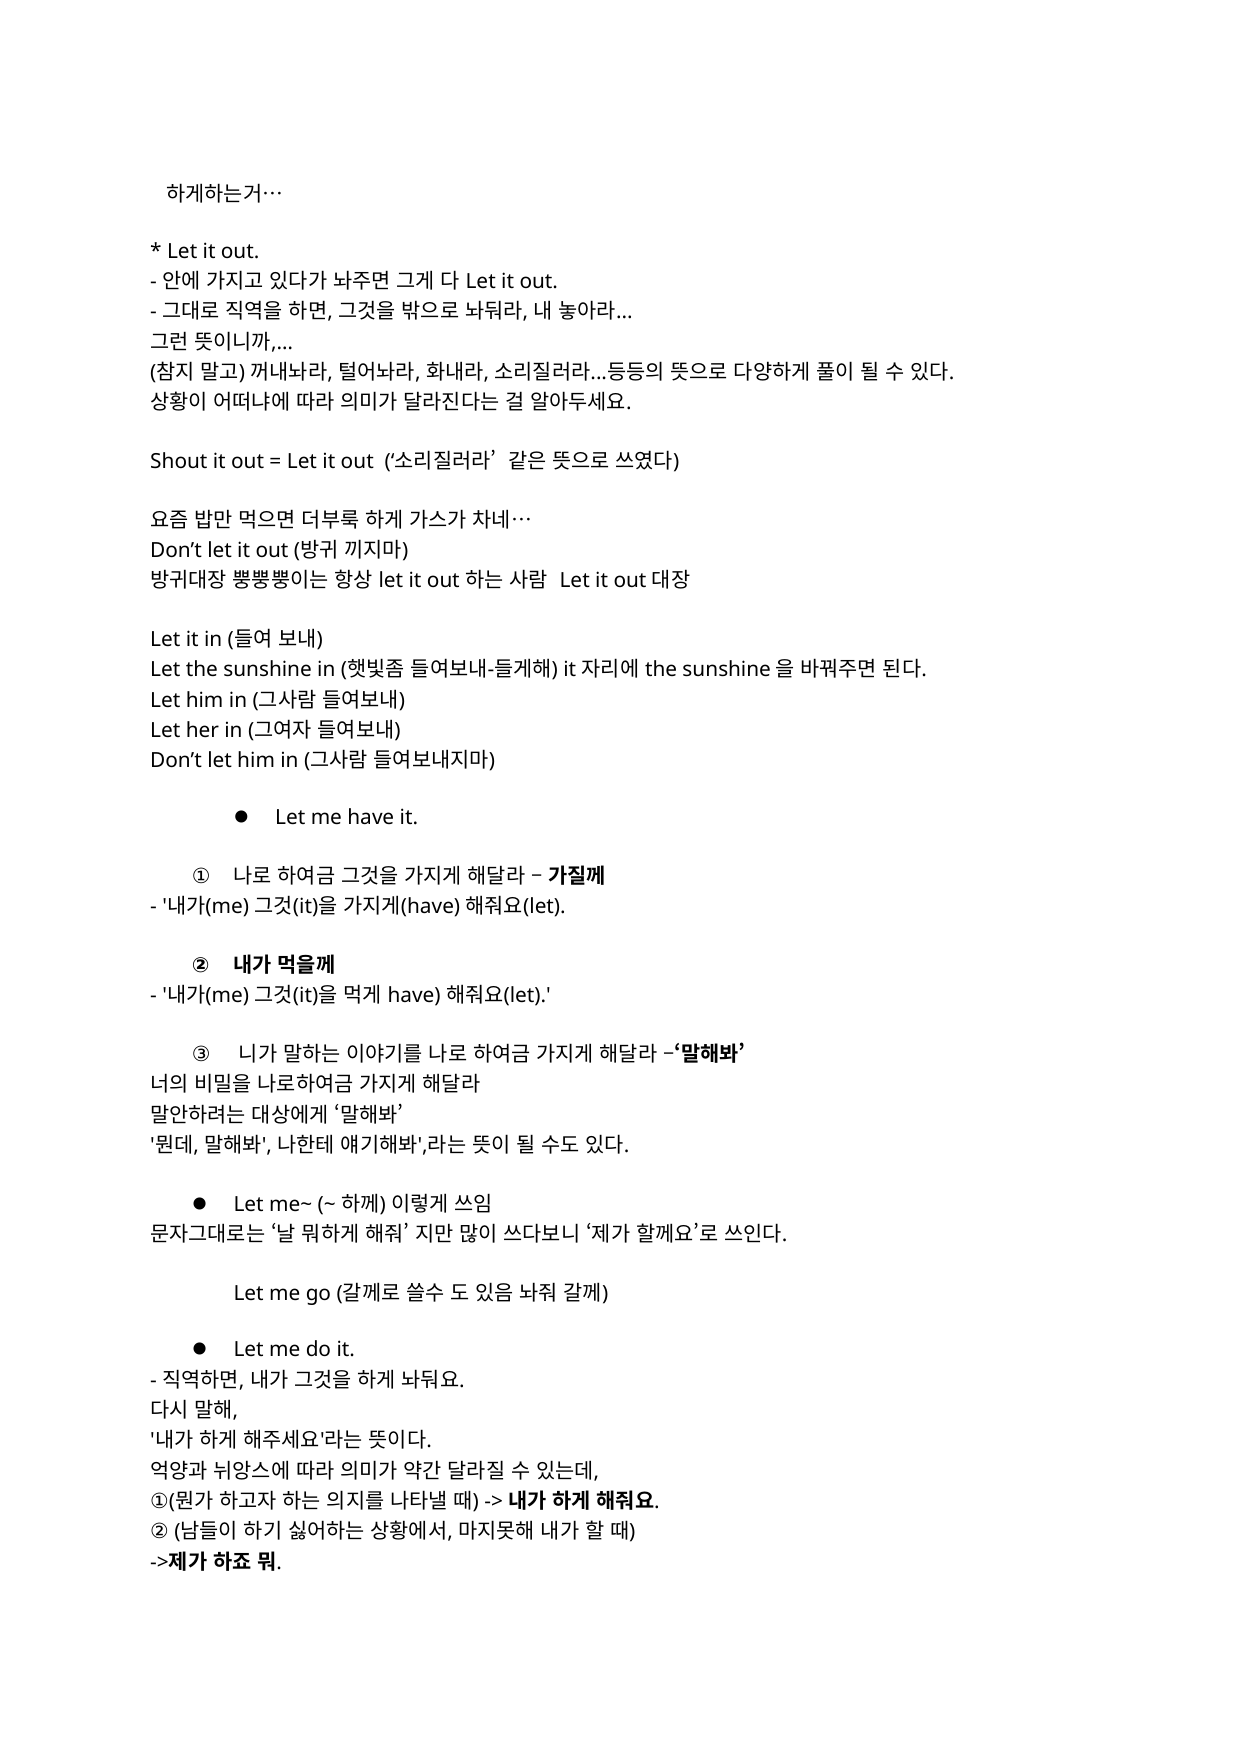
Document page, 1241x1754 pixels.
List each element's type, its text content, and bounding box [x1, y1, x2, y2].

text 요즘 밥만 먹으면 더부룩 하게 가스가 차네… [150, 503, 1090, 533]
text Let him in (그사람 들여보내) [150, 683, 1090, 713]
text 그런 뜻이니까,… [150, 325, 1090, 355]
text ①(뭔가 하고자 하는 의지를 나타낼 때) -> 내가 하게 해줘요. [150, 1484, 1090, 1514]
text 문자그대로는 ‘날 뭐하게 해줘’ 지만 많이 쓰다보니 ‘제가 할께요’로 쓰인다. [150, 1217, 1090, 1247]
text ->제가 하죠 뭐. [150, 1545, 1090, 1575]
list Let me do it. [192, 1334, 1090, 1363]
text Let it in (들여 보내) [150, 622, 1090, 653]
text '뭔데, 말해봐', 나한테 얘기해봐',라는 뜻이 될 수도 있다. [150, 1128, 1090, 1158]
text Let the sunshine in (햇빛좀 들여보내-들게해) it 자리에 the sunshine을 바꿔주면 된다. [150, 653, 1090, 683]
text Don’t let him in (그사람 들여보내지마) [150, 743, 1090, 774]
list Let me~ (~ 하께) 이렇게 쓰임 [192, 1187, 1090, 1217]
text 억양과 뉘앙스에 따라 의미가 약간 달라질 수 있는데, [150, 1454, 1090, 1484]
text '내가 하게 해주세요'라는 뜻이다. [150, 1424, 1090, 1454]
text 방귀대장 뿡뿡뿡이는 항상 let it out 하는 사람 Let it out 대장 [150, 563, 1090, 594]
text * Let it out. [150, 236, 1090, 264]
text 너의 비밀을 나로하여금 가지게 해달라 [150, 1068, 1090, 1098]
text - '내가(me) 그것(it)을 먹게 have) 해줘요(let).' [150, 978, 1090, 1009]
text - '내가(me) 그것(it)을 가지게(have) 해줘요(let). [150, 889, 1090, 920]
text ② (남들이 하기 싫어하는 상황에서, 마지못해 내가 할 때) [150, 1514, 1090, 1545]
list 내가 먹을께 [192, 948, 1090, 978]
text - 안에 가지고 있다가 놔주면 그게 다 Let it out. [150, 264, 1090, 294]
list 나로 하여금 그것을 가지게 해달라 – 가질께 [192, 859, 1090, 889]
text Let her in (그여자 들여보내) [150, 713, 1090, 743]
text - 그대로 직역을 하면, 그것을 밖으로 놔둬라, 내 놓아라... [150, 294, 1090, 325]
list Let me have it. [233, 802, 1090, 831]
text - 직역하면, 내가 그것을 하게 놔둬요. [150, 1363, 1090, 1393]
text 다시 말해, [150, 1393, 1090, 1424]
text Don’t let it out (방귀 끼지마) [150, 533, 1090, 563]
text 하게하는거… [150, 177, 1090, 207]
list Let me go (갈께로 쓸수 도 있음 놔줘 갈께) [233, 1276, 1090, 1306]
text (참지 말고) 꺼내놔라, 털어놔라, 화내라, 소리질러라...등등의 뜻으로 다양하게 풀이 될 수 있다. [150, 355, 1090, 386]
text 상황이 어떠냐에 따라 의미가 달라진다는 걸 알아두세요. [150, 386, 1090, 416]
list 니가 말하는 이야기를 나로 하여금 가지게 해달라 –‘말해봐’ [192, 1037, 1090, 1068]
text 말안하려는 대상에게 ‘말해봐’ [150, 1098, 1090, 1128]
text Shout it out = Let it out (‘소리질러라’ 같은 뜻으로 쓰였다) [150, 444, 1090, 474]
